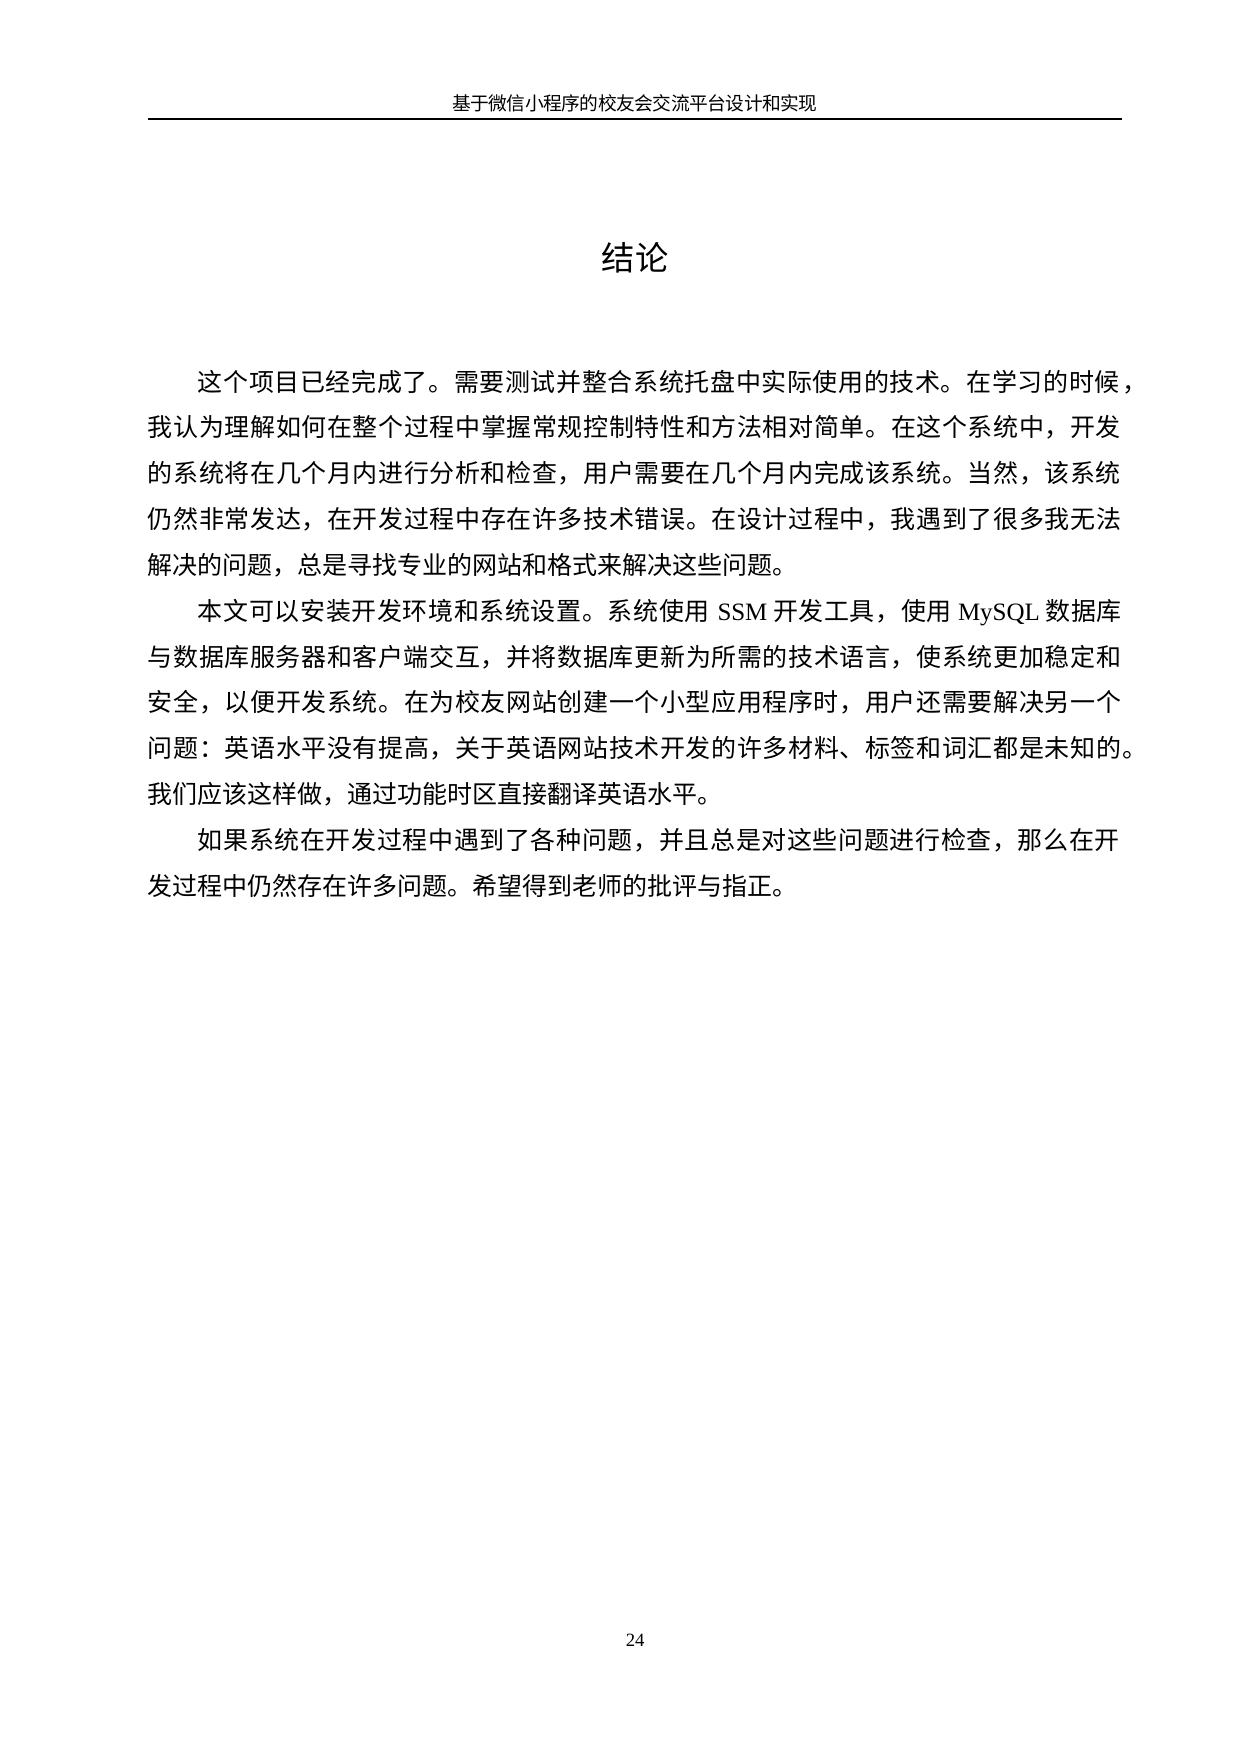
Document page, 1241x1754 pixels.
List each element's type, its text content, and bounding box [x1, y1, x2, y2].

subtitle 结论 [148, 232, 1122, 280]
text 如果系统在开发过程中遇到了各种问题，并且总是对这些问题进行检查，那么在开发过程中仍然存在许多问题。希望得到老师的批评与指正。 [148, 813, 1122, 904]
text 本文可以安装开发环境和系统设置。系统使用SSM开发工具，使用MySQL数据库与数据库服务器和客户端交互，并将数据库更新为所需的技术语言，使系统更加稳定和安全，以便开发系统。在为校友网站创建一个小型应用程序时，用户还需要解决另一个问题：英语水平没有提高，关于英语网站技术开发的许多材料、标签和词汇都是未知的。我们应该这样做，通过功能时区直接翻译英语水平。 [148, 583, 1122, 813]
text 这个项目已经完成了。需要测试并整合系统托盘中实际使用的技术。在学习的时候，我认为理解如何在整个过程中掌握常规控制特性和方法相对简单。在这个系统中，开发的系统将在几个月内进行分析和检查，用户需要在几个月内完成该系统。当然，该系统仍然非常发达，在开发过程中存在许多技术错误。在设计过程中，我遇到了很多我无法解决的问题，总是寻找专业的网站和格式来解决这些问题。 [148, 354, 1122, 583]
